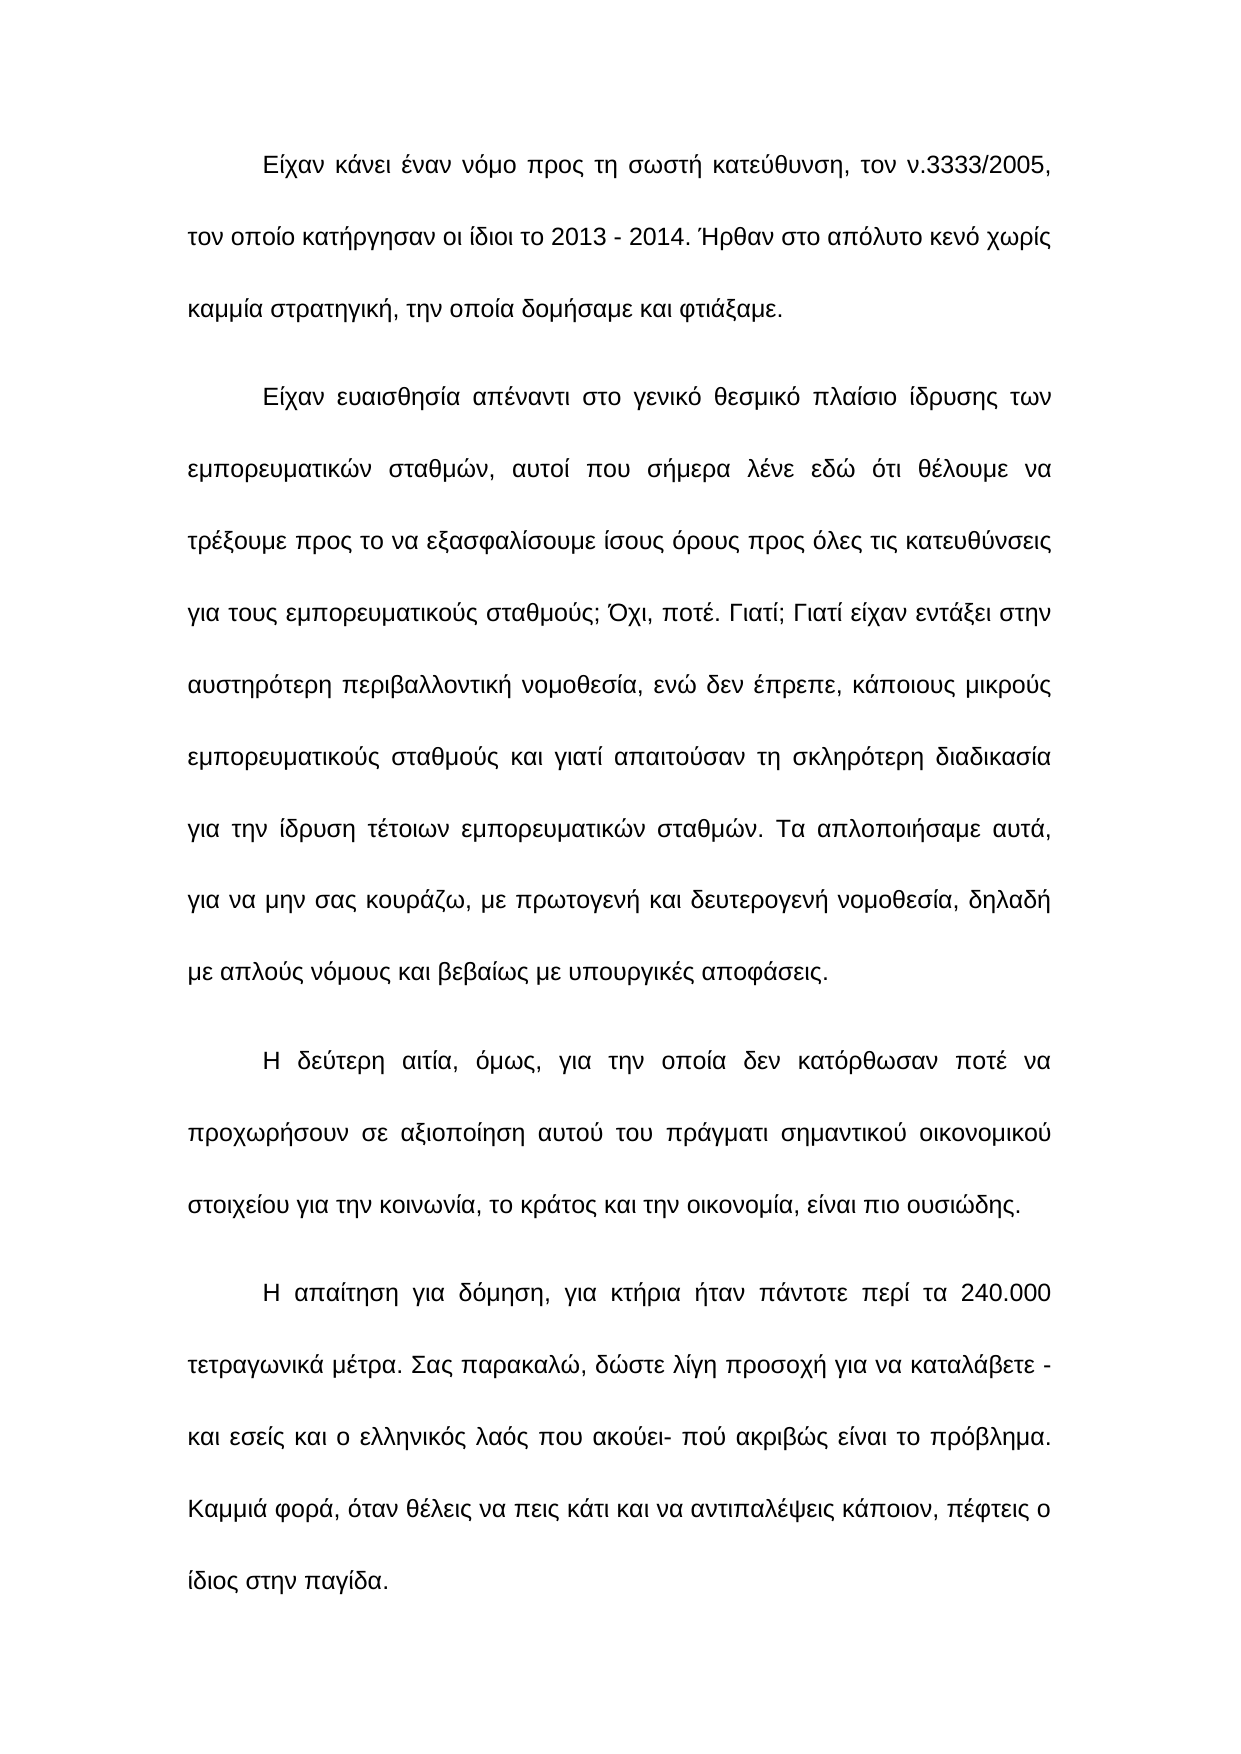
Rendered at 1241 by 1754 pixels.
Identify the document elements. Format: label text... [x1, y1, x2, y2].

text Η δεύτερη αιτία, όμως, για την οποία δεν κατόρθωσαν ποτέ να προχωρήσουν σε αξιοποίηση αυτού του πράγματι σημαντικού οικονομικού στοιχείου για την κοινωνία, το κράτος και την οικονομία, είναι πιο ουσιώδης. [187, 1046, 1053, 1218]
text Η απαίτηση για δόμηση, για κτήρια ήταν πάντοτε περί τα 240.000 τετραγωνικά μέτρα. Σας παρακαλώ, δώστε λίγη προσοχή για να καταλάβετε -και εσείς και ο ελληνικός λαός που ακούει- πού ακριβώς είναι το πρόβλημα. Καμμιά φορά, όταν θέλεις να πεις κάτι και να αντιπαλέψεις κάποιον, πέφτεις ο ίδιος στην παγίδα. [187, 1278, 1053, 1594]
text Είχαν ευαισθησία απέναντι στο γενικό θεσμικό πλαίσιο ίδρυσης των εμπορευματικών σταθμών, αυτοί που σήμερα λένε εδώ ότι θέλουμε να τρέξουμε προς το να εξασφαλίσουμε ίσους όρους προς όλες τις κατευθύνσεις για τους εμπορευματικούς σταθμούς; Όχι, ποτέ. Γιατί; Γιατί είχαν εντάξει στην αυστηρότερη περιβαλλοντική νομοθεσία, ενώ δεν έπρεπε, κάποιους μικρούς εμπορευματικούς σταθμούς και γιατί απαιτούσαν τη σκληρότερη διαδικασία για την ίδρυση τέτοιων εμπορευματικών σταθμών. Τα απλοποιήσαμε αυτά, για να μην σας κουράζω, με πρωτογενή και δευτερογενή νομοθεσία, δηλαδή με απλούς νόμους και βεβαίως με υπουργικές αποφάσεις. [187, 382, 1053, 986]
text Είχαν κάνει έναν νόμο προς τη σωστή κατεύθυνση, τον ν.3333/2005, τον οποίο κατήργησαν οι ίδιοι το 2013 - 2014. Ήρθαν στο απόλυτο κενό χωρίς καμμία στρατηγική, την οποία δομήσαμε και φτιάξαμε. [187, 150, 1053, 322]
